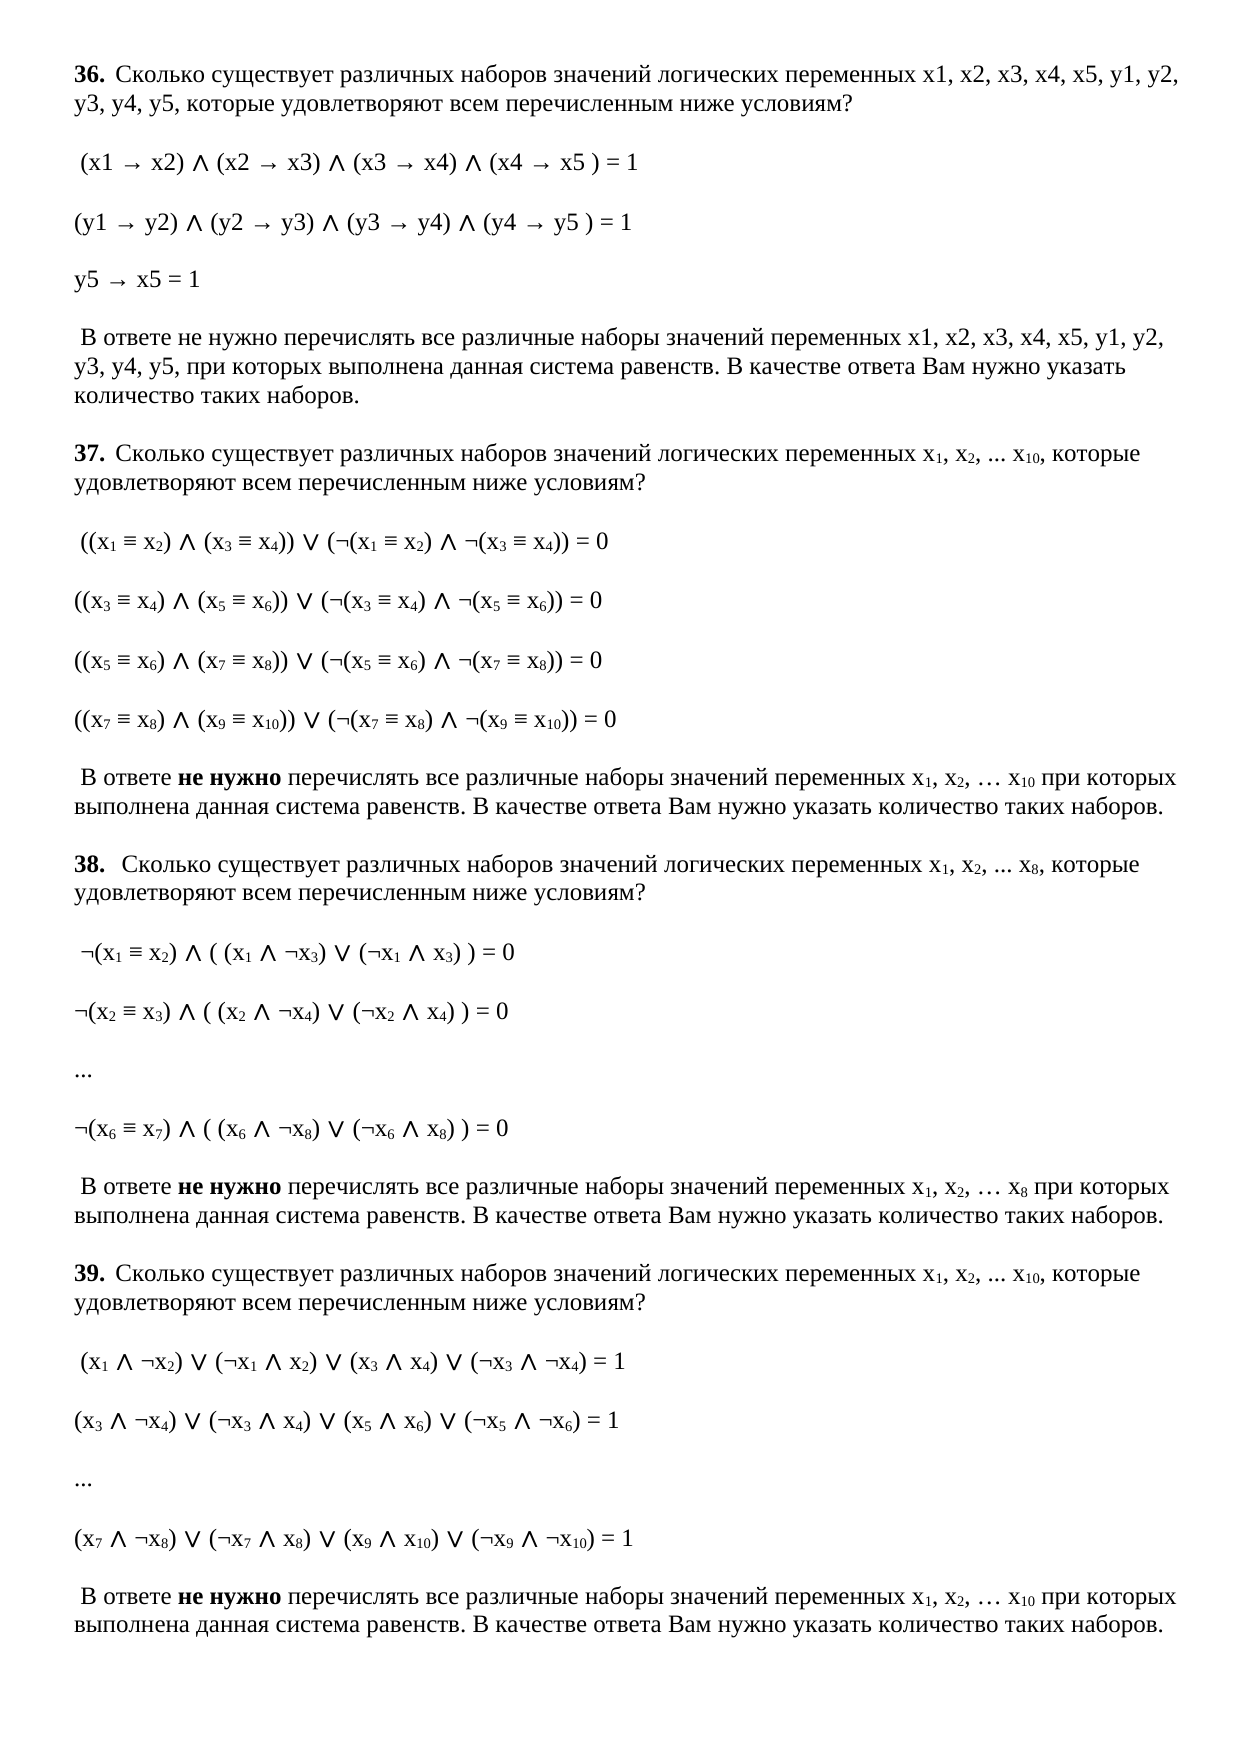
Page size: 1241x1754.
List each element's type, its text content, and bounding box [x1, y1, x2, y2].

text ... [74, 1054, 1181, 1083]
text ((x7 ≡ x8) ∧ (x9 ≡ x10)) ∨ (¬(x7 ≡ x8) ∧ ¬(x9 ≡ x10)) = 0 [74, 703, 1181, 733]
text 39. Сколько существует различных наборов значений логических переменных x1, x2, ... x10, которые удовлетворяют всем перечисленным ниже условиям? [74, 1258, 1181, 1316]
text (x1 ∧ ¬x2) ∨ (¬x1 ∧ x2) ∨ (x3 ∧ x4) ∨ (¬x3 ∧ ¬x4) = 1 [74, 1345, 1181, 1375]
text В ответе не нужно перечислять все различные наборы значений переменных x1, x2, … x10 при которых выполнена данная система равенств. В качестве ответа Вам нужно указать количество таких наборов. [74, 1581, 1181, 1638]
text ¬(x6 ≡ x7) ∧ ( (x6 ∧ ¬x8) ∨ (¬x6 ∧ x8) ) = 0 [74, 1112, 1181, 1142]
text ((x1 ≡ x2) ∧ (x3 ≡ x4)) ∨ (¬(x1 ≡ x2) ∧ ¬(x3 ≡ x4)) = 0 [74, 524, 1181, 555]
text В ответе не нужно перечислять все различные наборы значений переменных x1, x2, … x10 при которых выполнена данная система равенств. В качестве ответа Вам нужно указать количество таких наборов. [74, 762, 1181, 819]
text (y1 → y2) ∧ (y2 → y3) ∧ (y3 → y4) ∧ (y4 → y5 ) = 1 [74, 205, 1181, 235]
text 38. Сколько существует различных наборов значений логических переменных x1, x2, ... x8, которые удовлетворяют всем перечисленным ниже условиям? [74, 849, 1181, 906]
text (x3 ∧ ¬x4) ∨ (¬x3 ∧ x4) ∨ (x5 ∧ x6) ∨ (¬x5 ∧ ¬x6) = 1 [74, 1404, 1181, 1434]
text ((x3 ≡ x4) ∧ (x5 ≡ x6)) ∨ (¬(x3 ≡ x4) ∧ ¬(x5 ≡ x6)) = 0 [74, 584, 1181, 614]
text В ответе не нужно перечислять все различные наборы значений переменных x1, x2, … x8 при которых выполнена данная система равенств. В качестве ответа Вам нужно указать количество таких наборов. [74, 1171, 1181, 1229]
text ... [74, 1463, 1181, 1492]
text В ответе не нужно перечислять все различные наборы значений переменных x1, x2, x3, x4, x5, y1, y2, y3, y4, y5, при которых выполнена данная система равенств. В качестве ответа Вам нужно указать количество таких наборов. [74, 322, 1181, 409]
text y5 → x5 = 1 [74, 264, 1181, 293]
text ((x5 ≡ x6) ∧ (x7 ≡ x8)) ∨ (¬(x5 ≡ x6) ∧ ¬(x7 ≡ x8)) = 0 [74, 643, 1181, 673]
text 36. Сколько существует различных наборов значений логических переменных x1, x2, x3, x4, x5, y1, y2, y3, y4, y5, которые удовлетворяют всем перечисленным ниже условиям? [74, 59, 1181, 117]
text (x1 → x2) ∧ (x2 → x3) ∧ (x3 → x4) ∧ (x4 → x5 ) = 1 [74, 146, 1181, 176]
text (x7 ∧ ¬x8) ∨ (¬x7 ∧ x8) ∨ (x9 ∧ x10) ∨ (¬x9 ∧ ¬x10) = 1 [74, 1521, 1181, 1552]
text ¬(x2 ≡ x3) ∧ ( (x2 ∧ ¬x4) ∨ (¬x2 ∧ x4) ) = 0 [74, 995, 1181, 1025]
text 37. Сколько существует различных наборов значений логических переменных x1, x2, ... x10, которые удовлетворяют всем перечисленным ниже условиям? [74, 438, 1181, 495]
text ¬(x1 ≡ x2) ∧ ( (x1 ∧ ¬x3) ∨ (¬x1 ∧ x3) ) = 0 [74, 935, 1181, 966]
